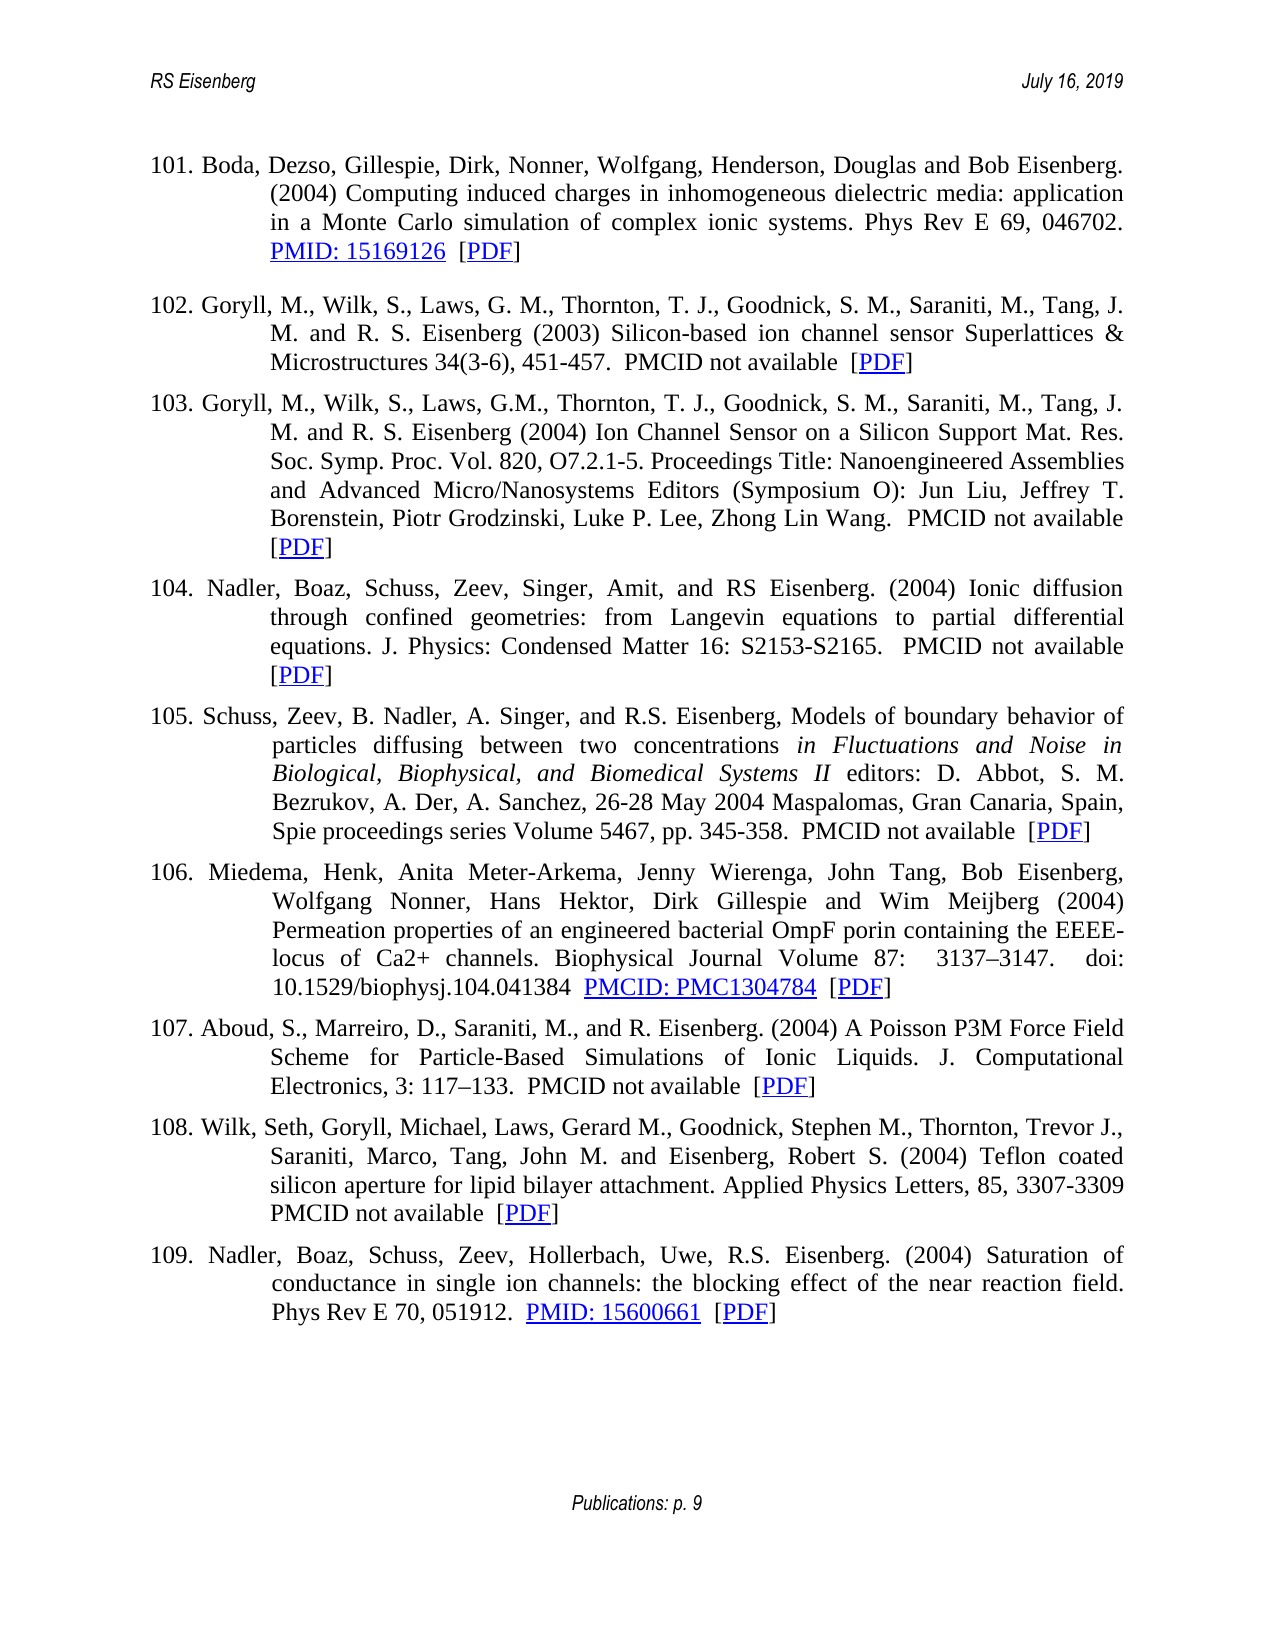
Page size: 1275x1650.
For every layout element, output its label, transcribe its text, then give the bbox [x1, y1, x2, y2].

text 105. Schuss, Zeev, B. Nadler, A. Singer, and R.S. Eisenberg, Models of boundary behavior of particles diffusing between two concentrations in Fluctuations and Noise in Biological, Biophysical, and Biomedical Systems II editors: D. Abbot, S. M. Bezrukov, A. Der, A. Sanchez, 26-28 May 2004 Maspalomas, Gran Canaria, Spain, Spie proceedings series Volume 5467, pp. 345-358. PMCID not available [PDF] [150, 701, 1125, 845]
text 103. Goryll, M., Wilk, S., Laws, G.M., Thornton, T. J., Goodnick, S. M., Saraniti, M., Tang, J. M. and R. S. Eisenberg (2004) Ion Channel Sensor on a Silicon Support Mat. Res. Soc. Symp. Proc. Vol. 820, O7.2.1-5. Proceedings Title: Nanoengineered Assemblies and Advanced Micro/Nanosystems Editors (Symposium O): Jun Liu, Jeffrey T. Borenstein, Piotr Grodzinski, Luke P. Lee, Zhong Lin Wang. PMCID not available [PDF] [150, 388, 1125, 561]
text 101. Boda, Dezso, Gillespie, Dirk, Nonner, Wolfgang, Henderson, Douglas and Bob Eisenberg. (2004) Computing induced charges in inhomogeneous dielectric media: application in a Monte Carlo simulation of complex ionic systems. Phys Rev E 69, 046702. PMID: 15169126 [PDF] [150, 150, 1125, 265]
text 104. Nadler, Boaz, Schuss, Zeev, Singer, Amit, and RS Eisenberg. (2004) Ionic diffusion through confined geometries: from Langevin equations to partial differential equations. J. Physics: Condensed Matter 16: S2153-S2165. PMCID not available [PDF] [150, 573, 1125, 688]
text 109. Nadler, Boaz, Schuss, Zeev, Hollerbach, Uwe, R.S. Eisenberg. (2004) Saturation of conductance in single ion channels: the blocking effect of the near reaction field. Phys Rev E 70, 051912. PMID: 15600661 [PDF] [150, 1240, 1125, 1326]
text 106. Miedema, Henk, Anita Meter-Arkema, Jenny Wierenga, John Tang, Bob Eisenberg, Wolfgang Nonner, Hans Hektor, Dirk Gillespie and Wim Meijberg (2004) Permeation properties of an engineered bacterial OmpF porin containing the EEEE-locus of Ca2+ channels. Biophysical Journal Volume 87: 3137–3147. doi: 10.1529/biophysj.104.041384 PMCID: PMC1304784 [PDF] [150, 857, 1125, 1001]
text 107. Aboud, S., Marreiro, D., Saraniti, M., and R. Eisenberg. (2004) A Poisson P3M Force Field Scheme for Particle-Based Simulations of Ionic Liquids. J. Computational Electronics, 3: 117–133. PMCID not available [PDF] [150, 1013, 1125, 1100]
text 108. Wilk, Seth, Goryll, Michael, Laws, Gerard M., Goodnick, Stephen M., Thornton, Trevor J., Saraniti, Marco, Tang, John M. and Eisenberg, Robert S. (2004) Teflon coated silicon aperture for lipid bilayer attachment. Applied Physics Letters, 85, 3307-3309 PMCID not available [PDF] [150, 1112, 1125, 1227]
text 102. Goryll, M., Wilk, S., Laws, G. M., Thornton, T. J., Goodnick, S. M., Saraniti, M., Tang, J. M. and R. S. Eisenberg (2003) Silicon-based ion channel sensor Superlattices & Microstructures 34(3-6), 451-457. PMCID not available [PDF] [150, 290, 1125, 376]
